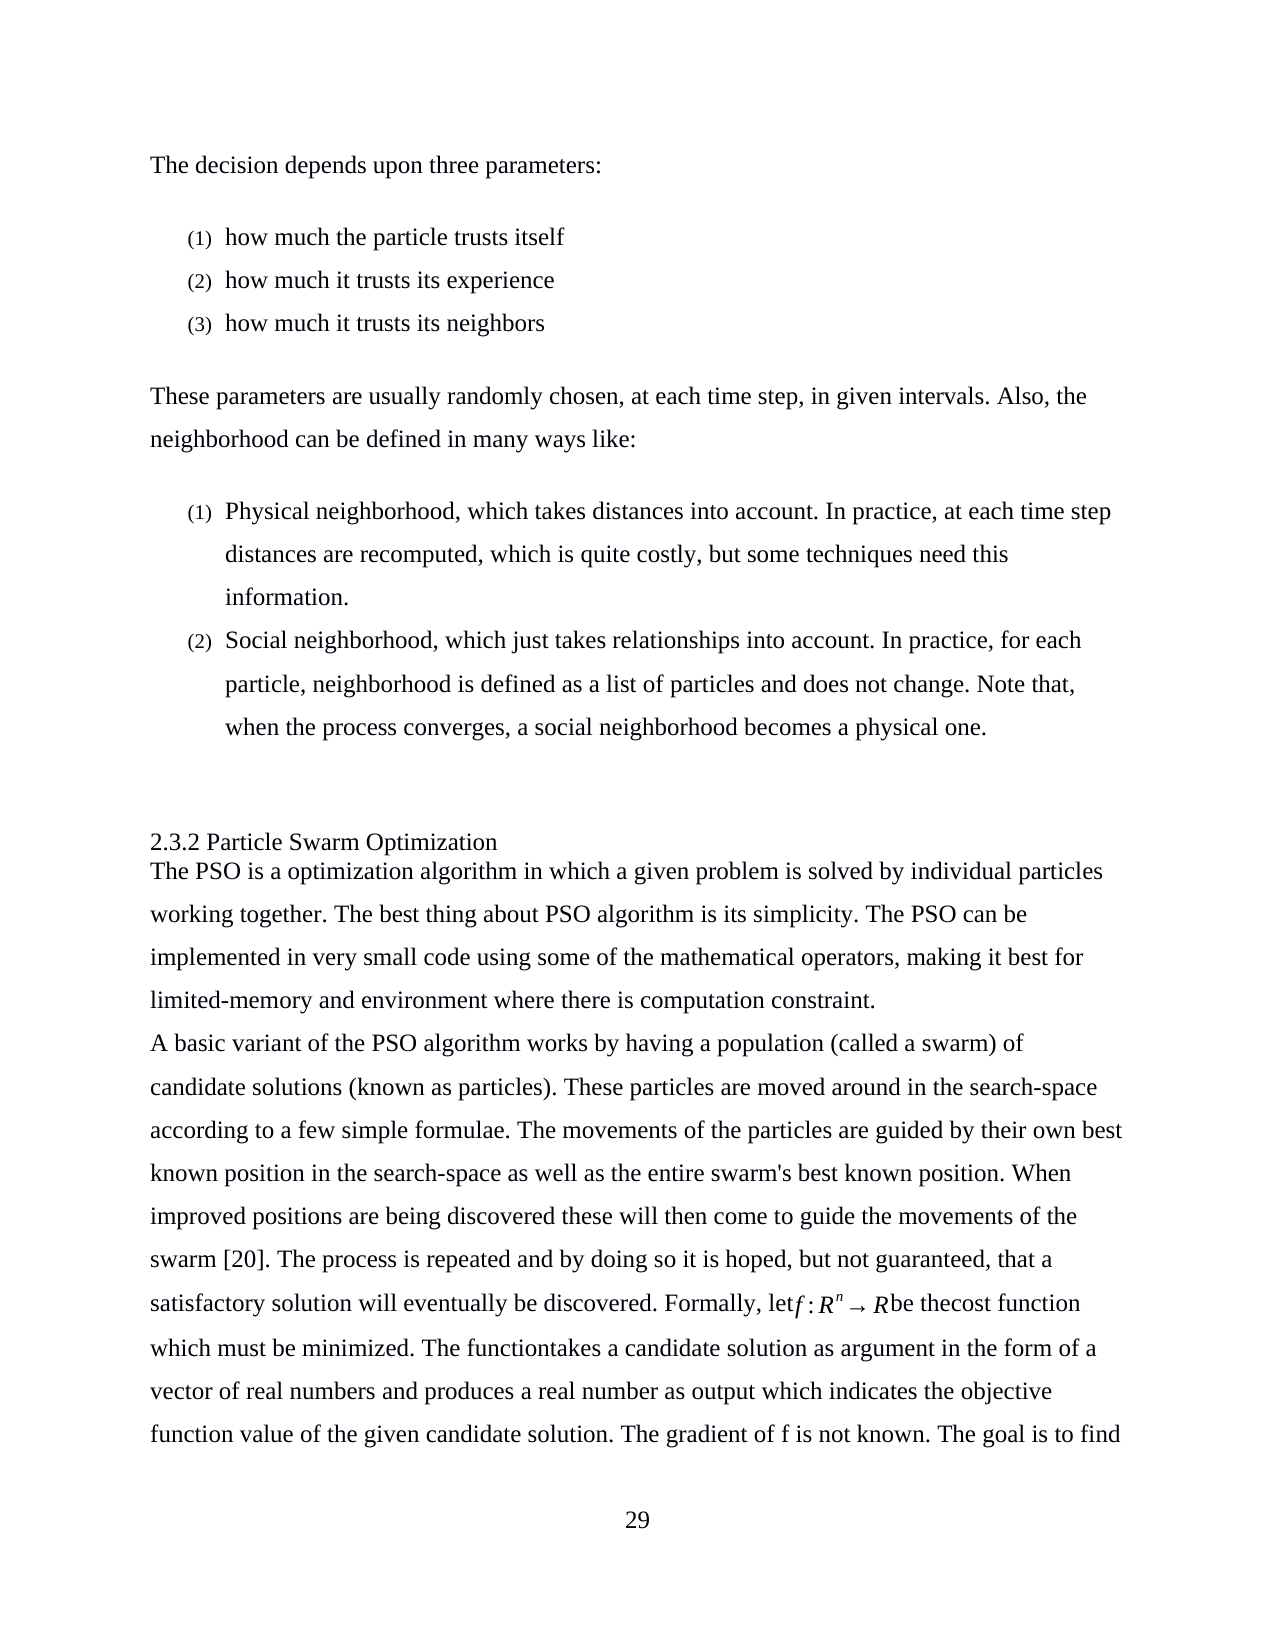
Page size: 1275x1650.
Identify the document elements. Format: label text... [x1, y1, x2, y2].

list how much it trusts its neighbors [187, 308, 1125, 337]
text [150, 1376, 1125, 1448]
list Social neighborhood, which just takes relationships into account. In practice, for each particle, neighborhood is defined as a list of particles and does not change. Note that, when the process converges, a social neighborhood becomes a physical one. [187, 626, 1125, 741]
list how much it trusts its experience [187, 265, 1125, 294]
list how much the particle trusts itself [187, 222, 1125, 251]
text These parameters are usually randomly chosen, at each time step, in given intervals. Also, the neighborhood can be defined in many ways like: [150, 381, 1125, 453]
text The decision depends upon three parameters: [150, 150, 1125, 179]
text A basic variant of the PSO algorithm works by having a population (called a swarm) of candidate solutions (known as particles). These particles are moved around in the search-space according to a few simple formulae. The movements of the particles are guided by their own best known position in the search-space as well as the entire swarm's best known position. When improved positions are being discovered these will then come to guide the movements of the swarm [20]. The process is repeated and by doing so it is hoped, but not guaranteed, that a satisfactory solution will eventually be discovered. Formally, letbe thecost function which must be minimized. The functiontakes a candidate solution as argument in the form of a [150, 1028, 1125, 1362]
list Physical neighborhood, which takes distances into account. In practice, at each time step distances are recomputed, which is quite costly, but some techniques need this information. [187, 496, 1125, 611]
subtitle 2.3.2 Particle Swarm Optimization [150, 827, 1125, 856]
text The PSO is a optimization algorithm in which a given problem is solved by individual particles working together. The best thing about PSO algorithm is its simplicity. The PSO can be implemented in very small code using some of the mathematical operators, making it best for limited-memory and environment where there is computation constraint. [150, 856, 1125, 1014]
